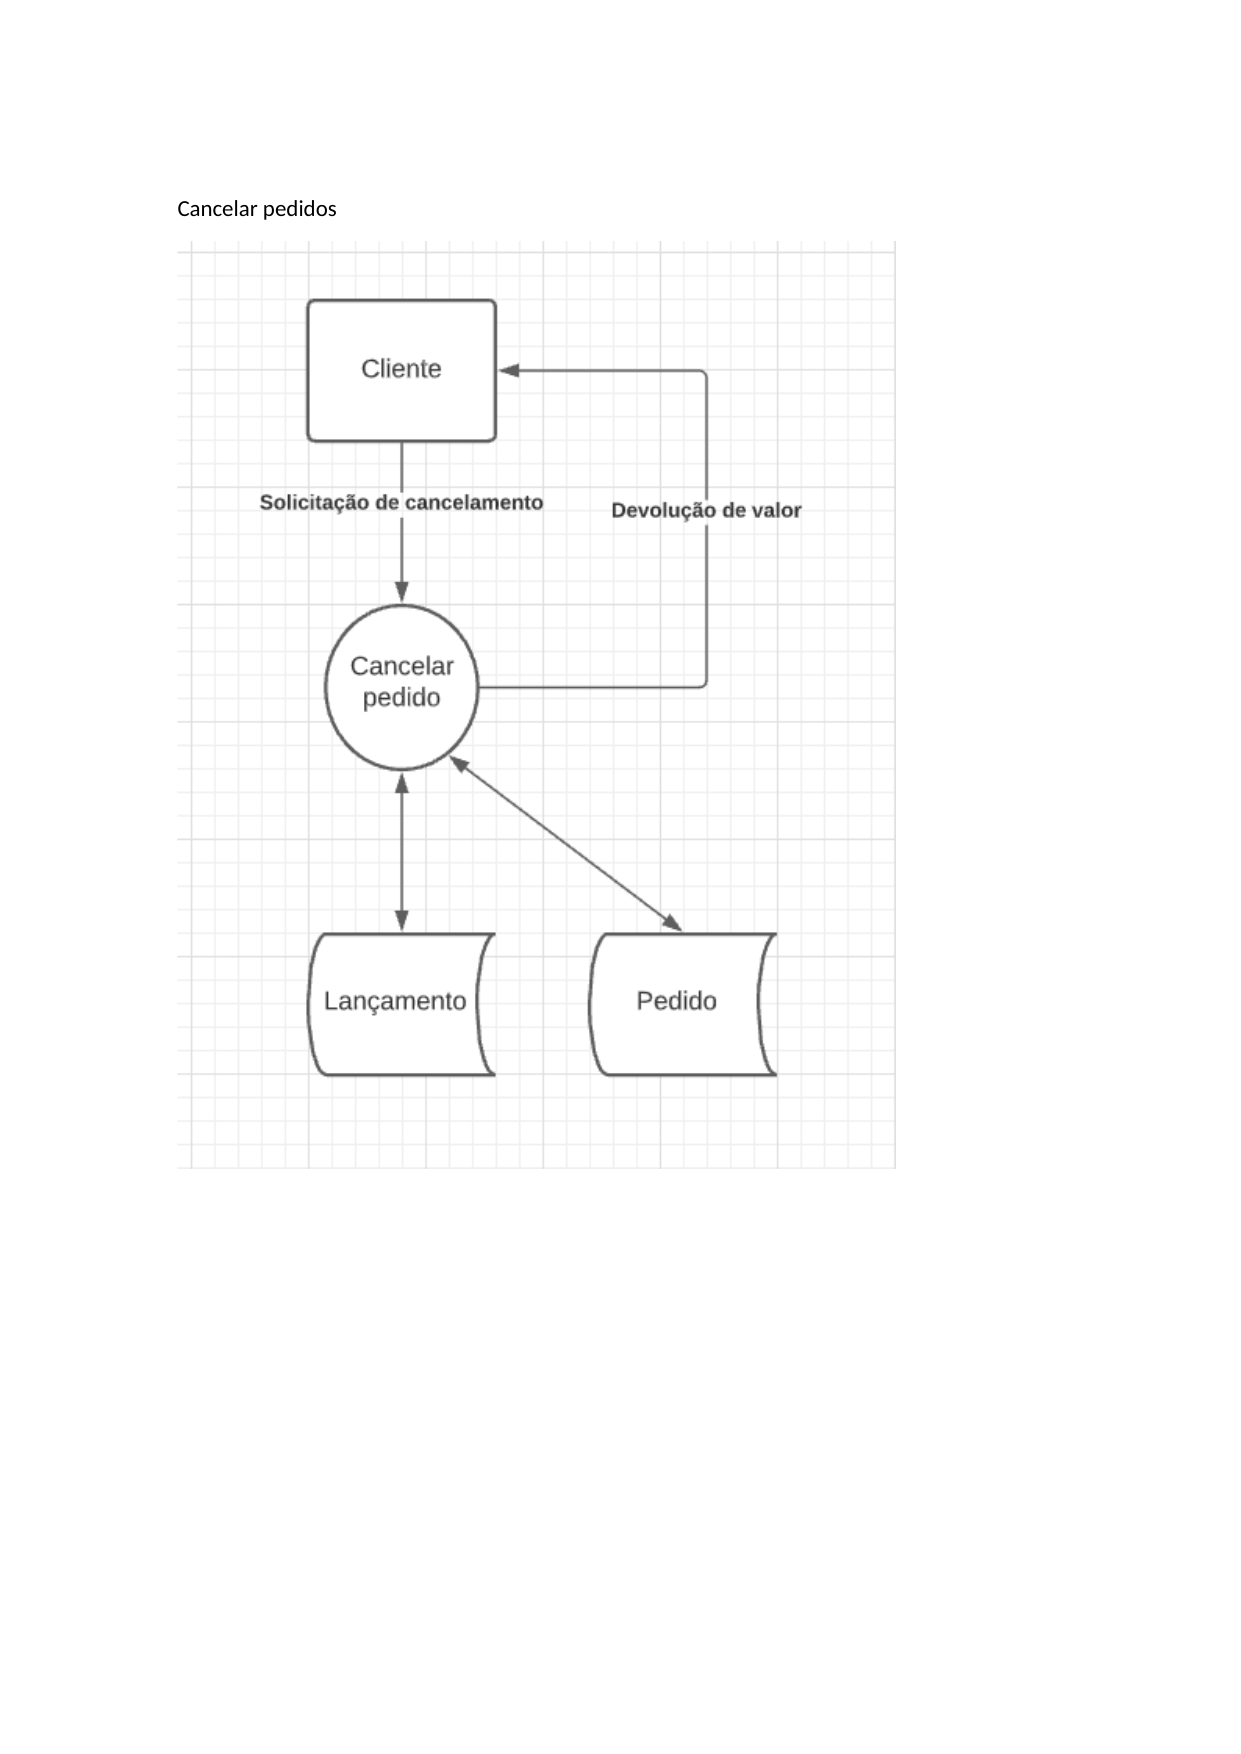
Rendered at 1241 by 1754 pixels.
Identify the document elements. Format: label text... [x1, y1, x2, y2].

picture [177, 241, 896, 1169]
text Cancelar pedidos [177, 194, 1063, 223]
